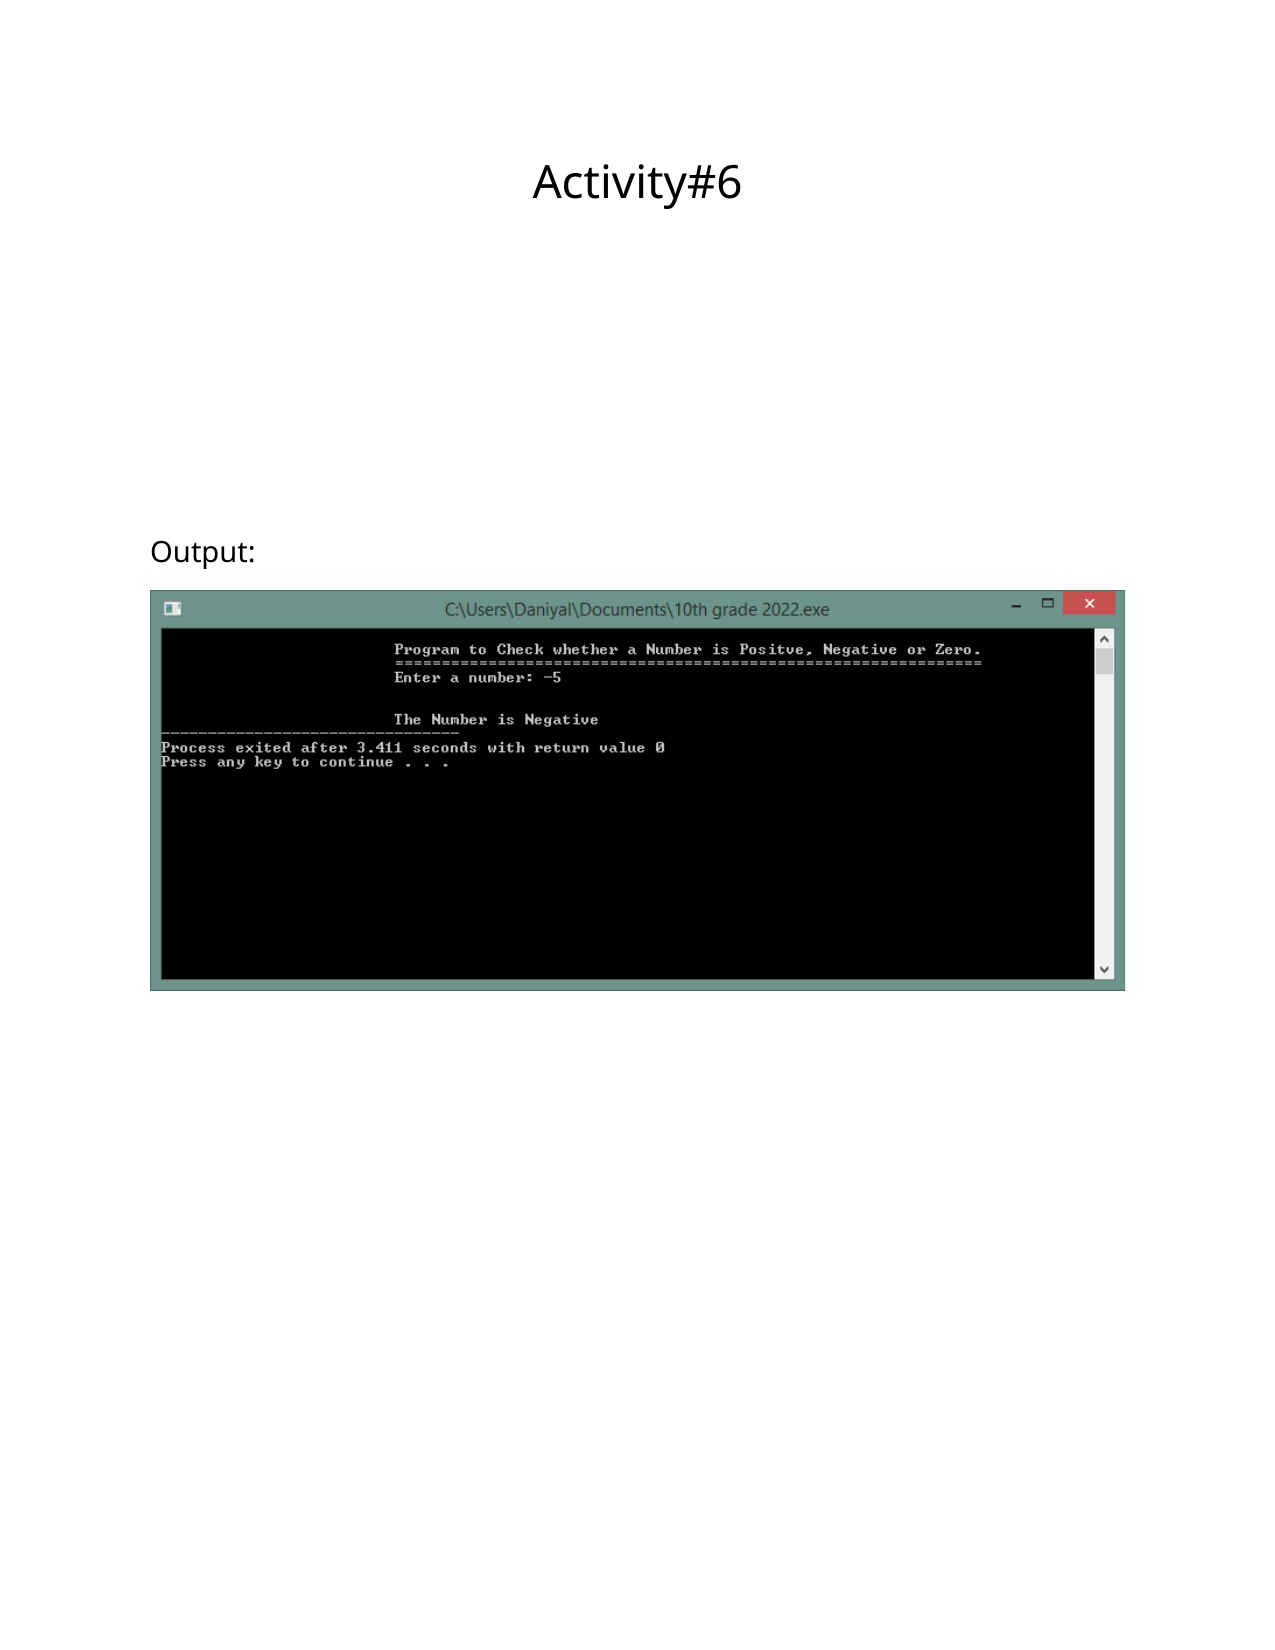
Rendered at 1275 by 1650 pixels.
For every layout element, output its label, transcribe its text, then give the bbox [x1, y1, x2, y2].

text Output: [150, 531, 1125, 571]
picture [150, 590, 1125, 991]
text Activity#6 [150, 150, 1125, 212]
